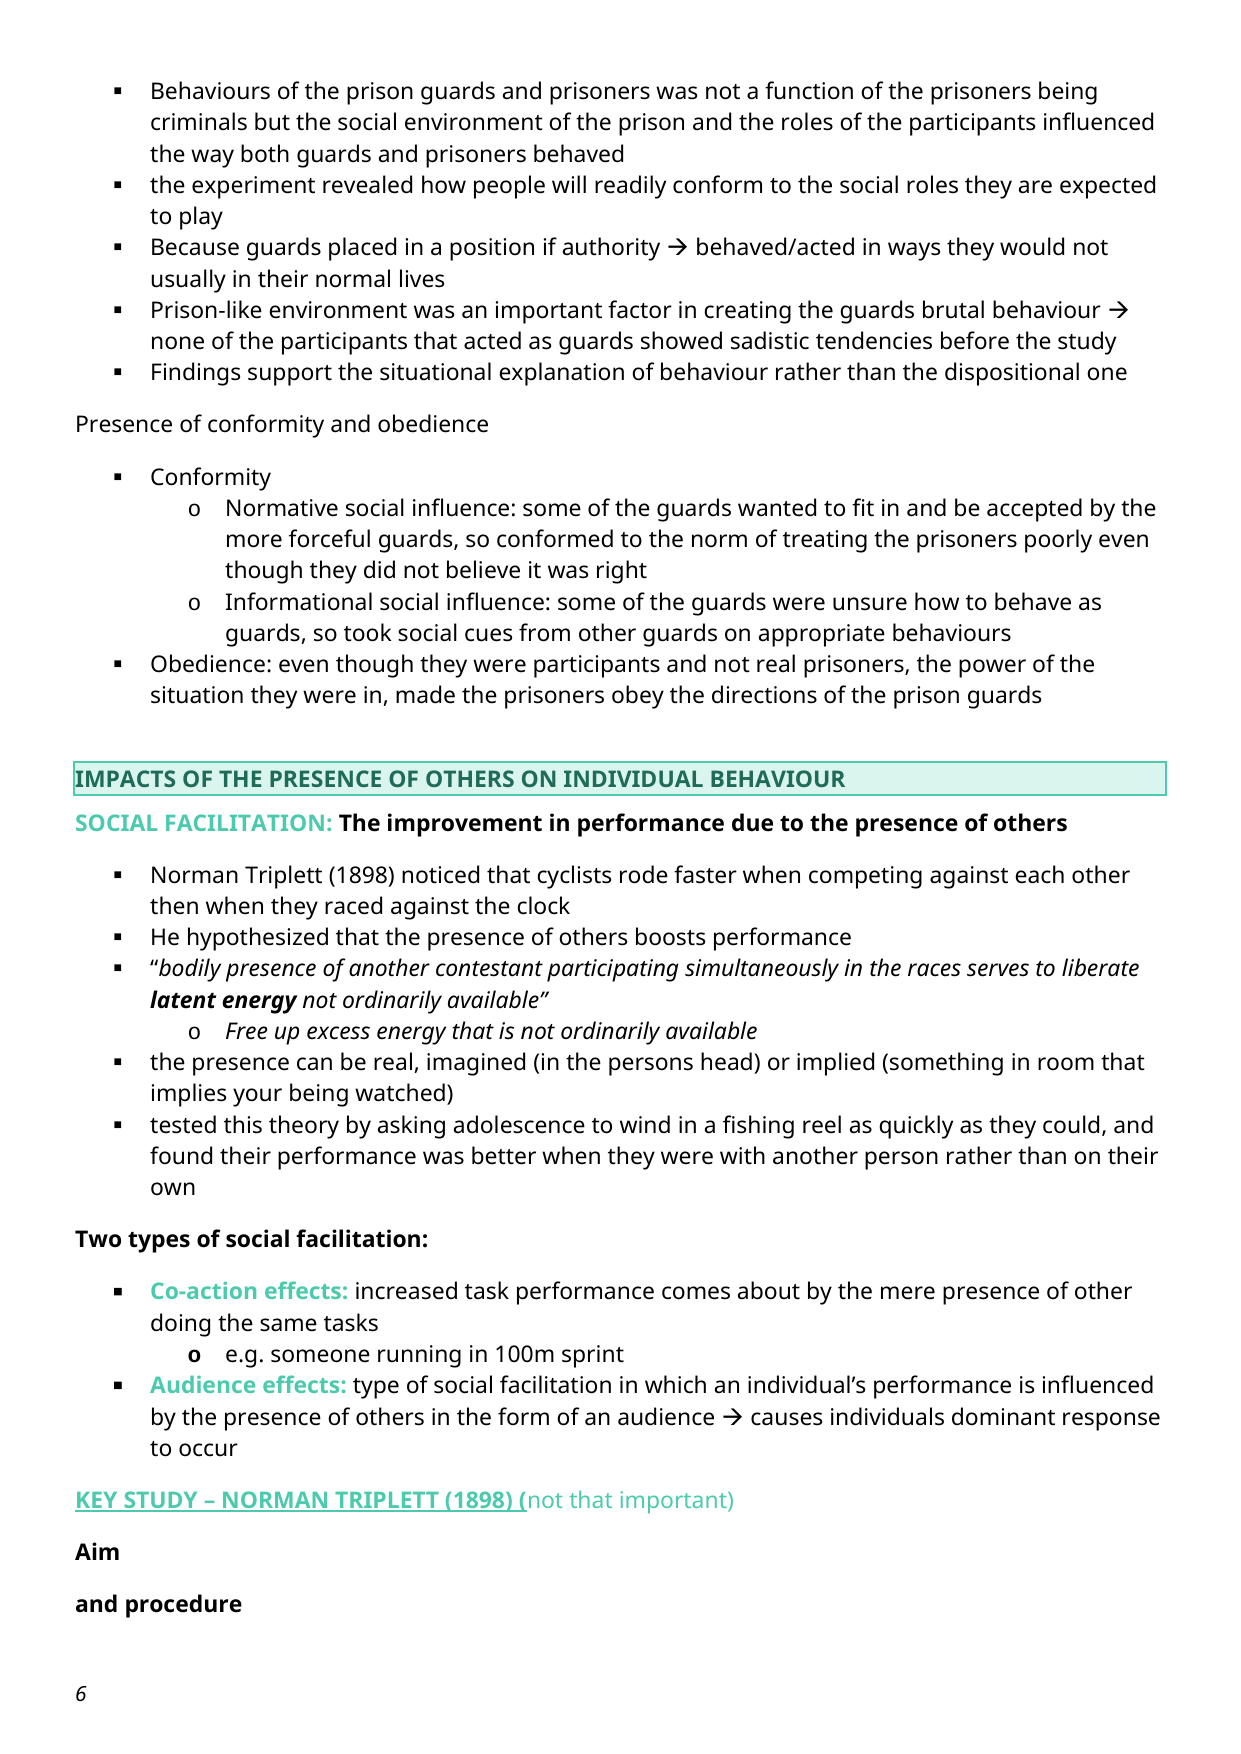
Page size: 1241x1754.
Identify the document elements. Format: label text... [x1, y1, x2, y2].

list Co-action effects: increased task performance comes about by the mere presence of other doing the same tasks [112, 1275, 1165, 1338]
list Audience effects: type of social facilitation in which an individual’s performance is influenced by the presence of others in the form of an audience causes individuals dominant response to occur [112, 1369, 1165, 1463]
text KEY STUDY – NORMAN TRIPLETT (1898) (not that important) [75, 1484, 1165, 1515]
list Because guards placed in a position if authority behaved/acted in ways they would not usually in their normal lives [112, 231, 1165, 294]
list Behaviours of the prison guards and prisoners was not a function of the prisoners being criminals but the social environment of the prison and the roles of the participants influenced the way both guards and prisoners behaved [112, 75, 1165, 169]
list He hypothesized that the presence of others boosts performance [112, 921, 1165, 952]
list the experiment revealed how people will readily conform to the social roles they are expected to play [112, 169, 1165, 231]
text and procedure [75, 1588, 1165, 1619]
list the presence can be real, imagined (in the persons head) or implied (something in room that implies your being watched) [112, 1046, 1165, 1109]
list e.g. someone running in 100m sprint [187, 1338, 1165, 1369]
text SOCIAL FACILITATION: The improvement in performance due to the presence of others [75, 806, 1165, 838]
subtitle IMPACTS OF THE PRESENCE OF OTHERS ON INDIVIDUAL BEHAVIOUR [75, 763, 1165, 794]
list Normative social influence: some of the guards wanted to fit in and be accepted by the more forceful guards, so conformed to the norm of treating the prisoners poorly even though they did not believe it was right [187, 492, 1165, 586]
text Aim [75, 1536, 1165, 1567]
list Informational social influence: some of the guards were unsure how to behave as guards, so took social cues from other guards on appropriate behaviours [187, 586, 1165, 648]
list Conformity [112, 460, 1165, 492]
list Findings support the situational explanation of behaviour rather than the dispositional one [112, 356, 1165, 387]
list Norman Triplett (1898) noticed that cyclists rode faster when competing against each other then when they raced against the clock [112, 858, 1165, 921]
list Free up excess energy that is not ordinarily available [187, 1015, 1165, 1046]
list “bodily presence of another contestant participating simultaneously in the races serves to liberate latent energy not ordinarily available” [112, 952, 1165, 1015]
text Presence of conformity and obedience [75, 408, 1165, 439]
text Two types of social facilitation: [75, 1223, 1165, 1254]
list Prison-like environment was an important factor in creating the guards brutal behaviour none of the participants that acted as guards showed sadistic tendencies before the study [112, 294, 1165, 356]
list tested this theory by asking adolescence to wind in a fishing reel as quickly as they could, and found their performance was better when they were with another person rather than on their own [112, 1109, 1165, 1202]
list Obedience: even though they were participants and not real prisoners, the power of the situation they were in, made the prisoners obey the directions of the prison guards [112, 648, 1165, 711]
